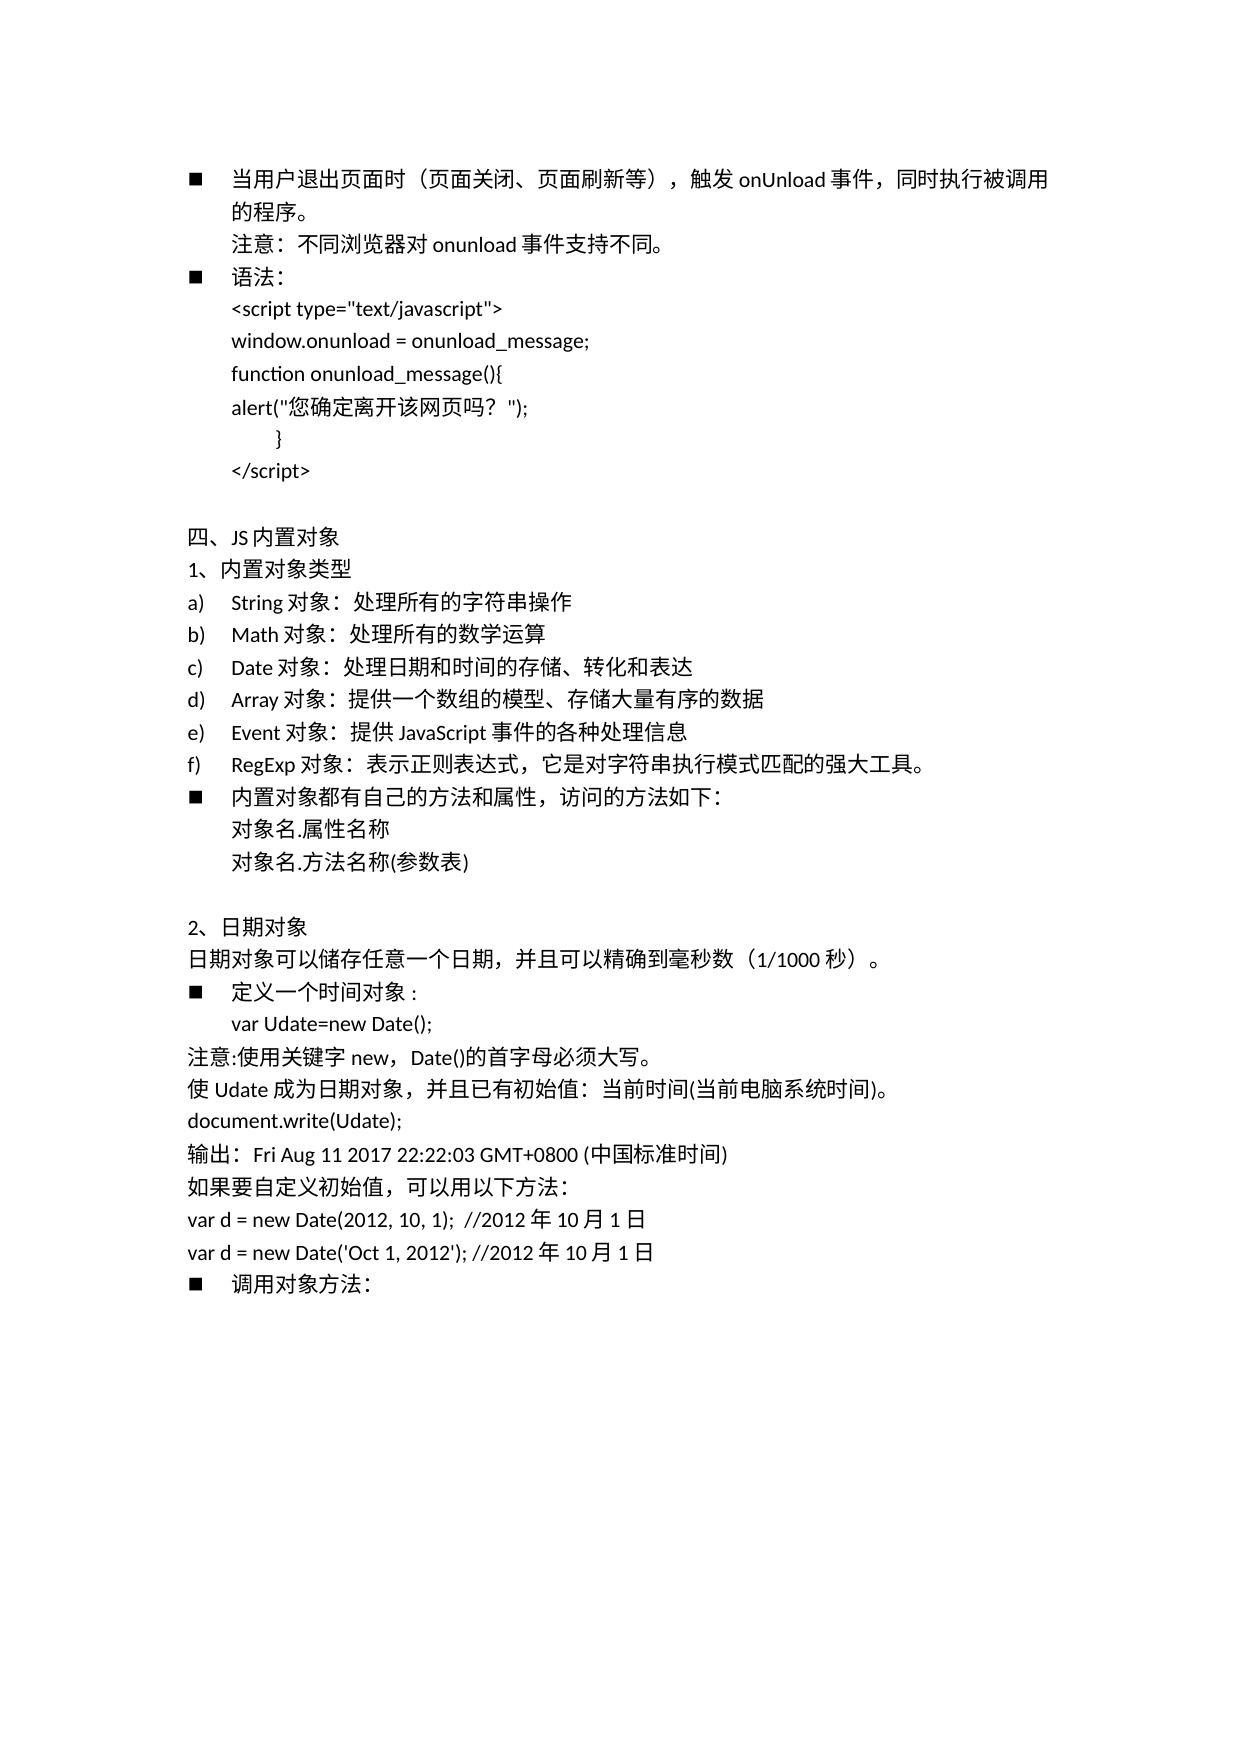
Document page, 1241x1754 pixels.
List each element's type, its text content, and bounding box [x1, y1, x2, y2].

text 四、JS内置对象 [187, 519, 1053, 552]
list Date对象：处理日期和时间的存储、转化和表达 [187, 649, 1053, 682]
text window.onunload = onunload_message; [187, 324, 1053, 357]
text 对象名.方法名称(参数表) [187, 844, 1053, 877]
text 2、日期对象 [187, 909, 1053, 942]
text 日期对象可以储存任意一个日期，并且可以精确到毫秒数（1/1000 秒）。 [187, 942, 1053, 974]
text 输出：Fri Aug 11 2017 22:22:03 GMT+0800 (中国标准时间) [187, 1137, 1053, 1169]
list Event对象：提供JavaScript事件的各种处理信息 [187, 714, 1053, 747]
list String对象：处理所有的字符串操作 [187, 584, 1053, 617]
text </script> [187, 454, 1053, 487]
text var d = new Date('Oct 1, 2012'); //2012年10月1日 [187, 1234, 1053, 1267]
text function onunload_message(){ [187, 357, 1053, 389]
list 当用户退出页面时（页面关闭、页面刷新等），触发onUnload事件，同时执行被调用的程序。 [187, 162, 1053, 227]
list 调用对象方法： [187, 1267, 1053, 1299]
text 如果要自定义初始值，可以用以下方法： [187, 1169, 1053, 1202]
list 语法： [187, 259, 1053, 292]
text } [187, 422, 1053, 454]
text var Udate=new Date(); [187, 1007, 1053, 1039]
text 使 Udate 成为日期对象，并且已有初始值：当前时间(当前电脑系统时间)。 [187, 1072, 1053, 1104]
text alert("您确定离开该网页吗？"); [187, 389, 1053, 422]
text 对象名.属性名称 [187, 812, 1053, 844]
text <script type="text/javascript"> [187, 292, 1053, 324]
list RegExp 对象：表示正则表达式，它是对字符串执行模式匹配的强大工具。 [187, 747, 1053, 779]
text var d = new Date(2012, 10, 1); //2012年10月1日 [187, 1202, 1053, 1234]
list Math对象：处理所有的数学运算 [187, 617, 1053, 649]
text 注意:使用关键字new，Date()的首字母必须大写。 [187, 1039, 1053, 1072]
list 内置对象都有自己的方法和属性，访问的方法如下： [187, 779, 1053, 812]
list Array对象：提供一个数组的模型、存储大量有序的数据 [187, 682, 1053, 714]
text 1、内置对象类型 [187, 552, 1053, 584]
text 注意：不同浏览器对onunload事件支持不同。 [187, 227, 1053, 259]
text document.write(Udate); [187, 1104, 1053, 1137]
list 定义一个时间对象 : [187, 974, 1053, 1007]
